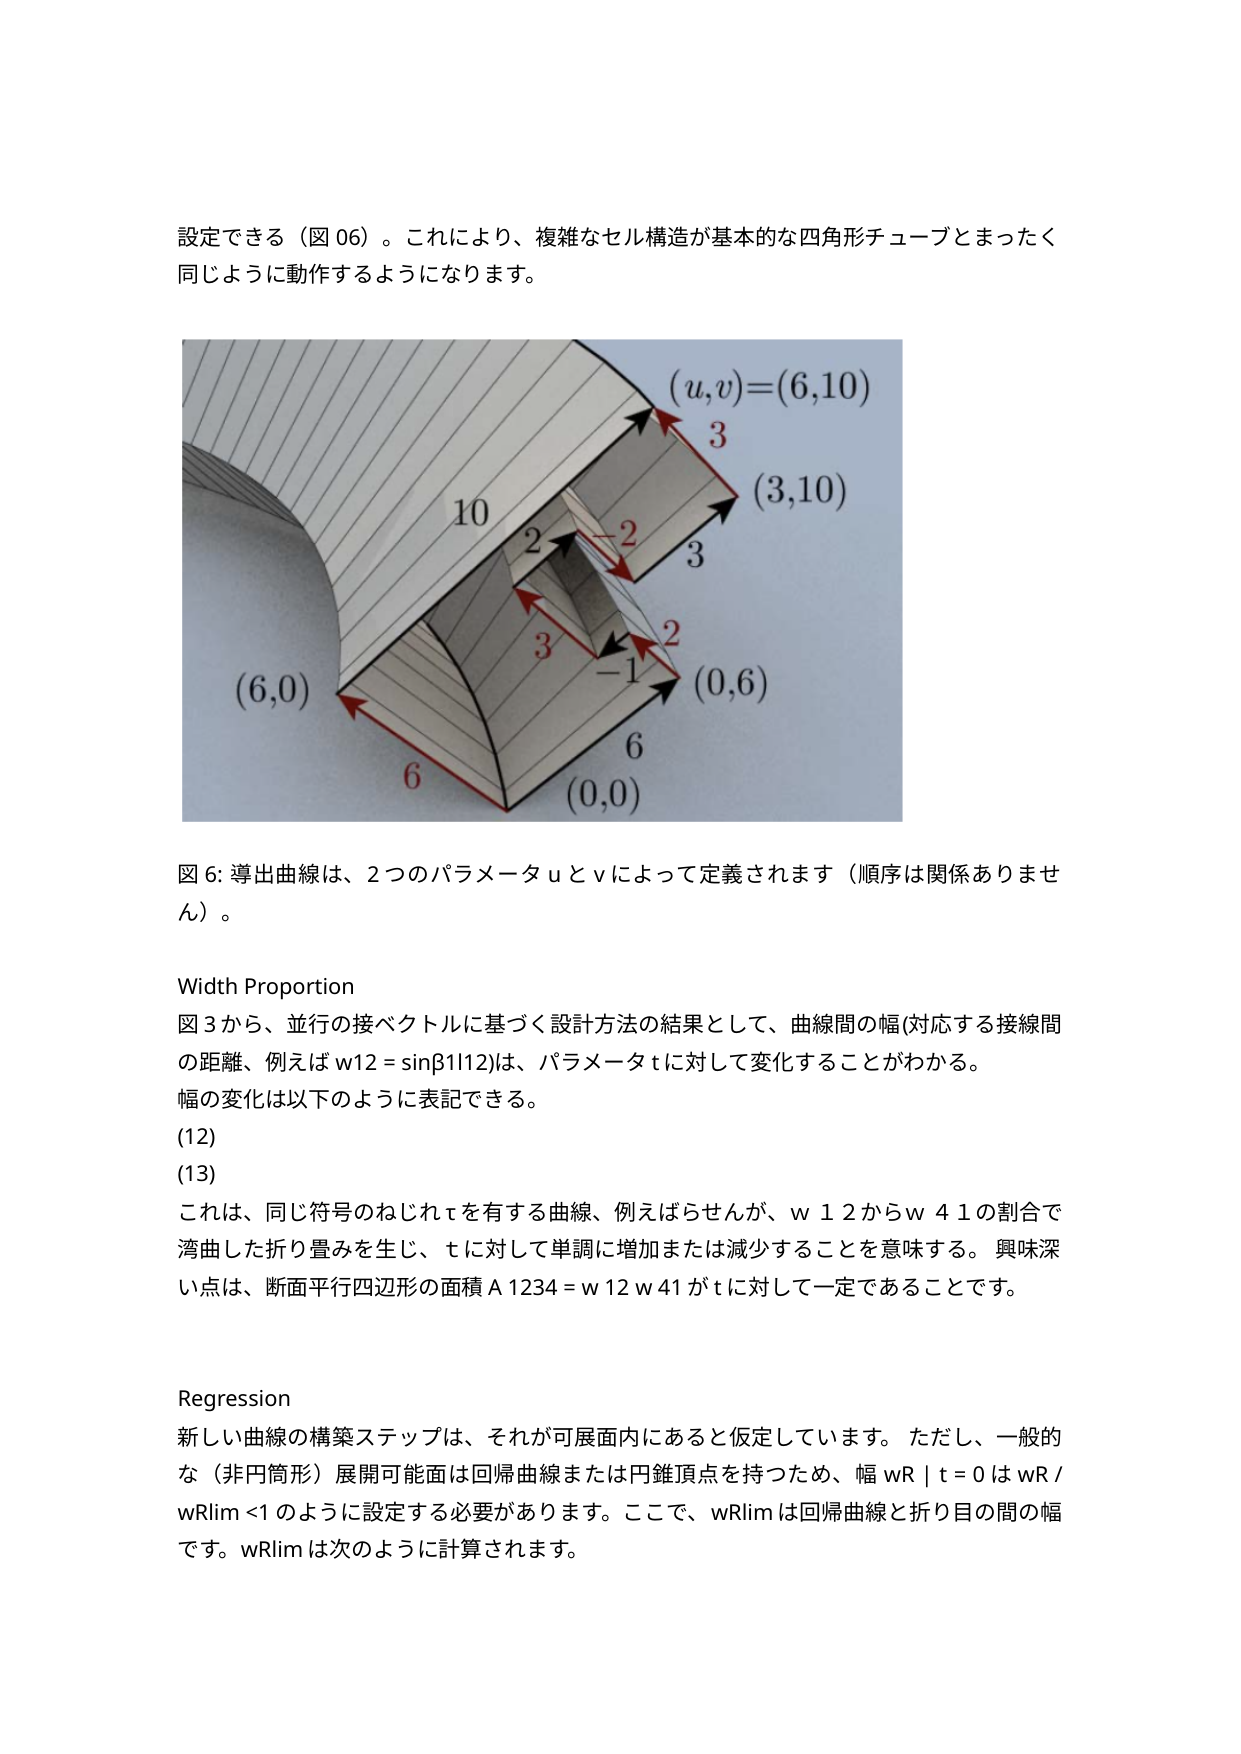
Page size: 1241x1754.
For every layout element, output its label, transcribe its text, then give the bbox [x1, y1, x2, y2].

text 幅の変化は以下のように表記できる。 [177, 1079, 1063, 1117]
text これは、同じ符号のねじれτを有する曲線、例えばらせんが、ｗ １２からｗ ４１の割合で湾曲した折り畳みを生じ、ｔに対して単調に増加または減少することを意味する。 興味深い点は、断面平行四辺形の面積A 1234 = w 12 w 41がtに対して一定であることです。 [177, 1192, 1063, 1304]
text (12) [177, 1117, 1063, 1154]
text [177, 217, 1063, 292]
text 図6: 導出曲線は、2つのパラメータuとvによって定義されます（順序は関係ありません）。 [177, 854, 1063, 929]
text Width Proportion [177, 967, 1063, 1004]
picture [177, 329, 913, 826]
text 新しい曲線の構築ステップは、それが可展面内にあると仮定しています。 ただし、一般的な（非円筒形）展開可能面は回帰曲線または円錐頂点を持つため、幅wR | t = 0はwR / wRlim <1のように設定する必要があります。ここで、wRlimは回帰曲線と折り目の間の幅です。wRlimは次のように計算されます。 [177, 1417, 1063, 1567]
text Regression [177, 1379, 1063, 1417]
text 図3から、並行の接ベクトルに基づく設計方法の結果として、曲線間の幅(対応する接線間の距離、例えば w12 = sinβ1l12)は、パラメータtに対して変化することがわかる。 [177, 1004, 1063, 1079]
text (13) [177, 1154, 1063, 1192]
